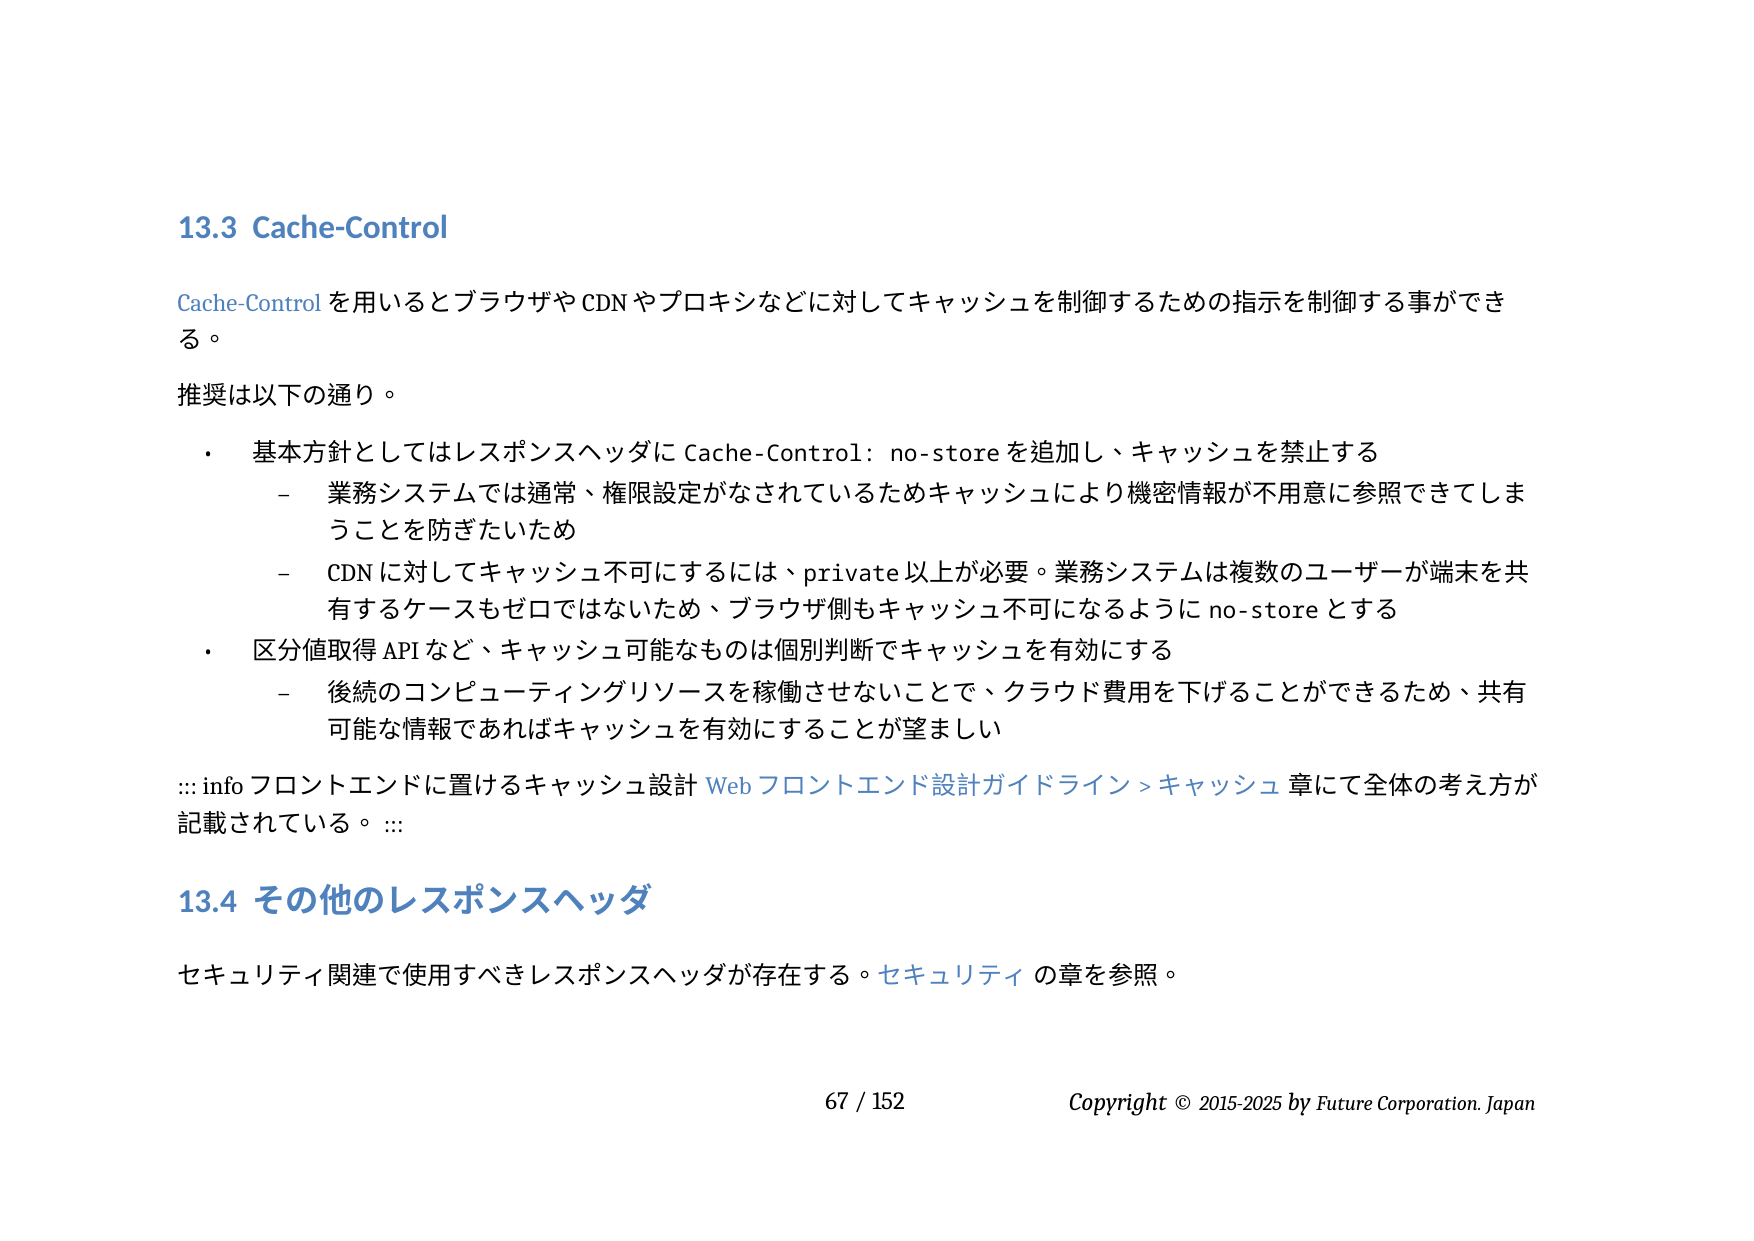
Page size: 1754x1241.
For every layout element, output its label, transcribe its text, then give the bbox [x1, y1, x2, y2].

list CDNに対してキャッシュ不可にするには、private以上が必要。業務システムは複数のユーザーが端末を共有するケースもゼロではないため、ブラウザ側もキャッシュ不可になるように no-store とする [277, 553, 1547, 628]
text セキュリティ関連で使用すべきレスポンスヘッダが存在する。セキュリティ の章を参照。 [177, 956, 1547, 993]
text Cache-Control を用いるとブラウザやCDNやプロキシなどに対してキャッシュを制御するための指示を制御する事ができる。 [177, 283, 1547, 358]
list 後続のコンピューティングリソースを稼働させないことで、クラウド費用を下げることができるため、共有可能な情報であればキャッシュを有効にすることが望ましい [277, 673, 1547, 748]
subtitle Cache-Control [177, 189, 1547, 264]
text ::: info フロントエンドに置けるキャッシュ設計 Webフロントエンド設計ガイドライン > キャッシュ 章にて全体の考え方が記載されている。 ::: [177, 766, 1547, 841]
subtitle その他のレスポンスヘッダ [177, 862, 1547, 937]
list 区分値取得APIなど、キャッシュ可能なものは個別判断でキャッシュを有効にする [202, 631, 1547, 669]
text 推奨は以下の通り。 [177, 376, 1547, 414]
list 業務システムでは通常、権限設定がなされているためキャッシュにより機密情報が不用意に参照できてしまうことを防ぎたいため [277, 474, 1547, 549]
list 基本方針としてはレスポンスヘッダに Cache-Control: no-store を追加し、キャッシュを禁止する [202, 433, 1547, 470]
